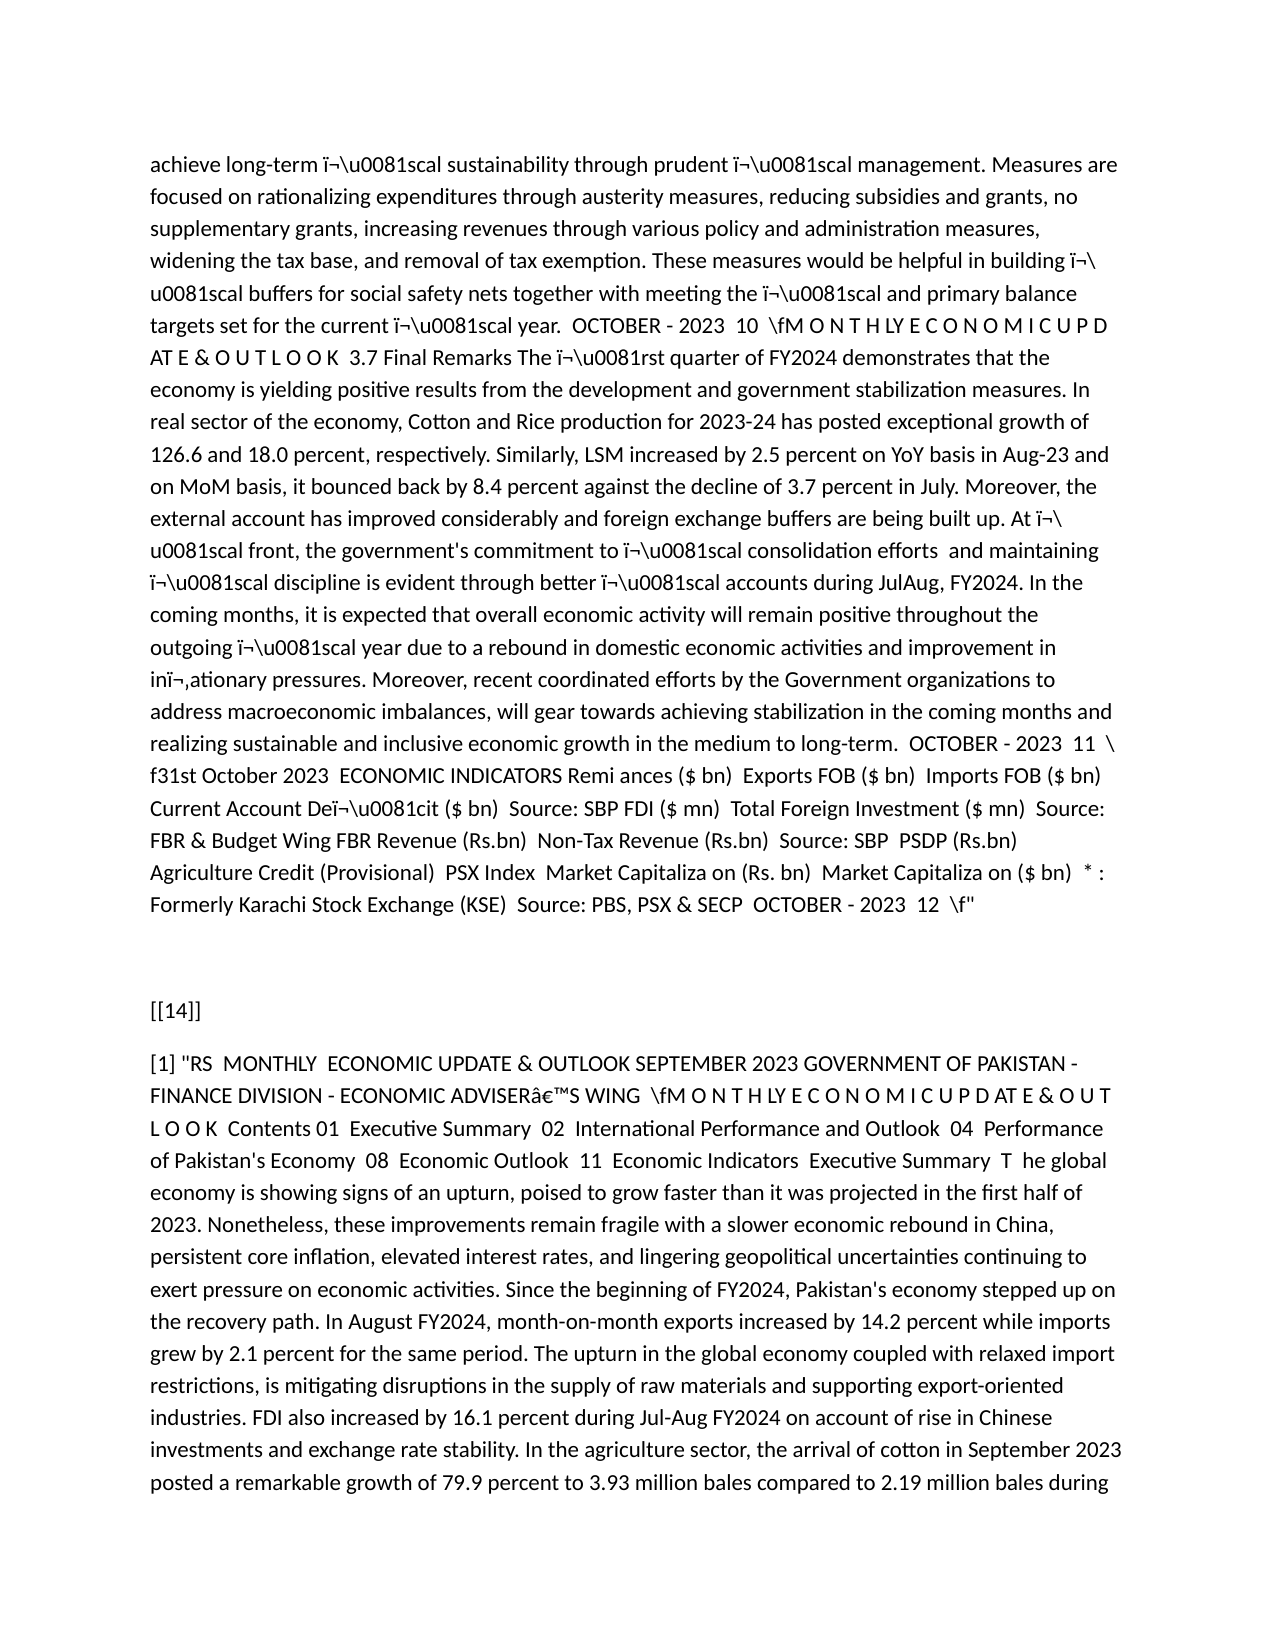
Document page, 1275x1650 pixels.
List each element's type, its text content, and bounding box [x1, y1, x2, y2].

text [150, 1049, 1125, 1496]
text [[14]] [150, 996, 1125, 1024]
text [150, 150, 1125, 918]
